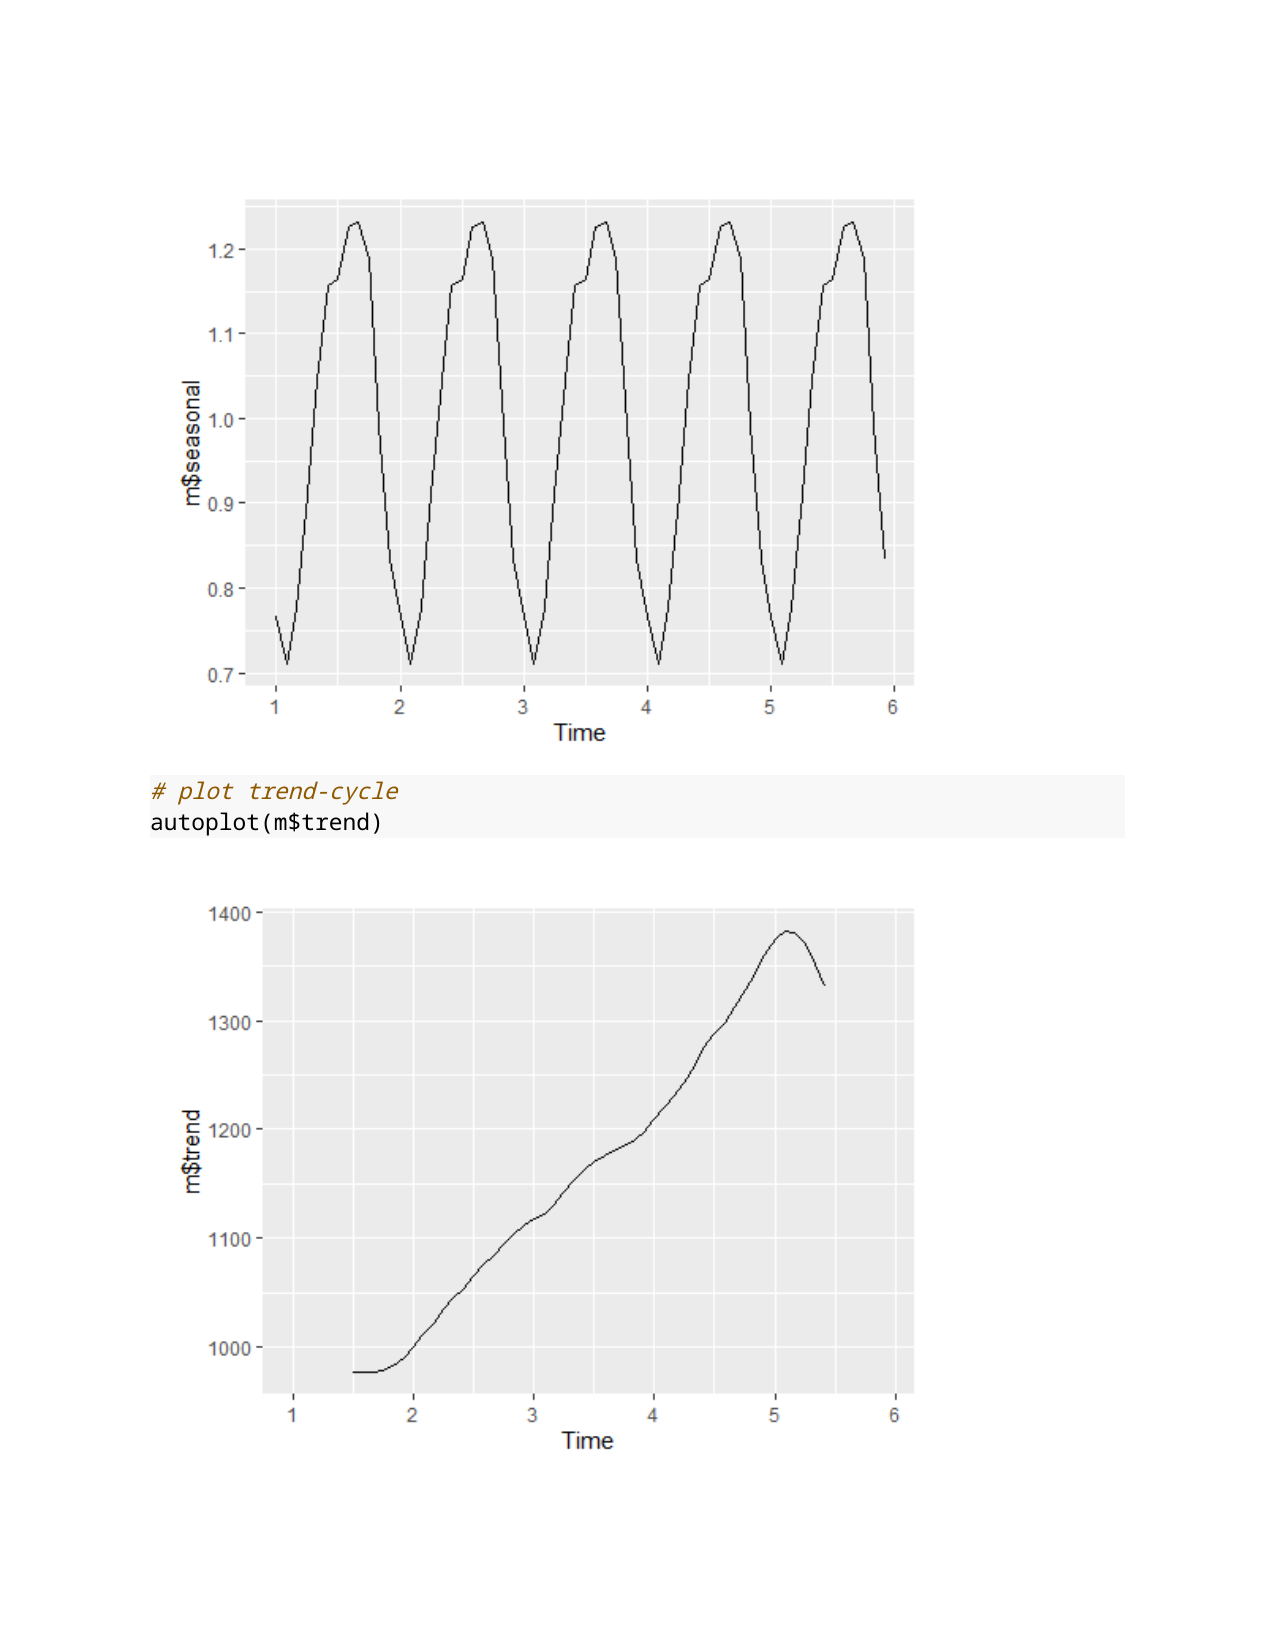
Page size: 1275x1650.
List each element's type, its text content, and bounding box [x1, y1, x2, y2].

picture [168, 150, 927, 757]
picture [168, 858, 927, 1465]
text # plot trend-cycle autoplot(m$trend) [384, 775, 1125, 838]
